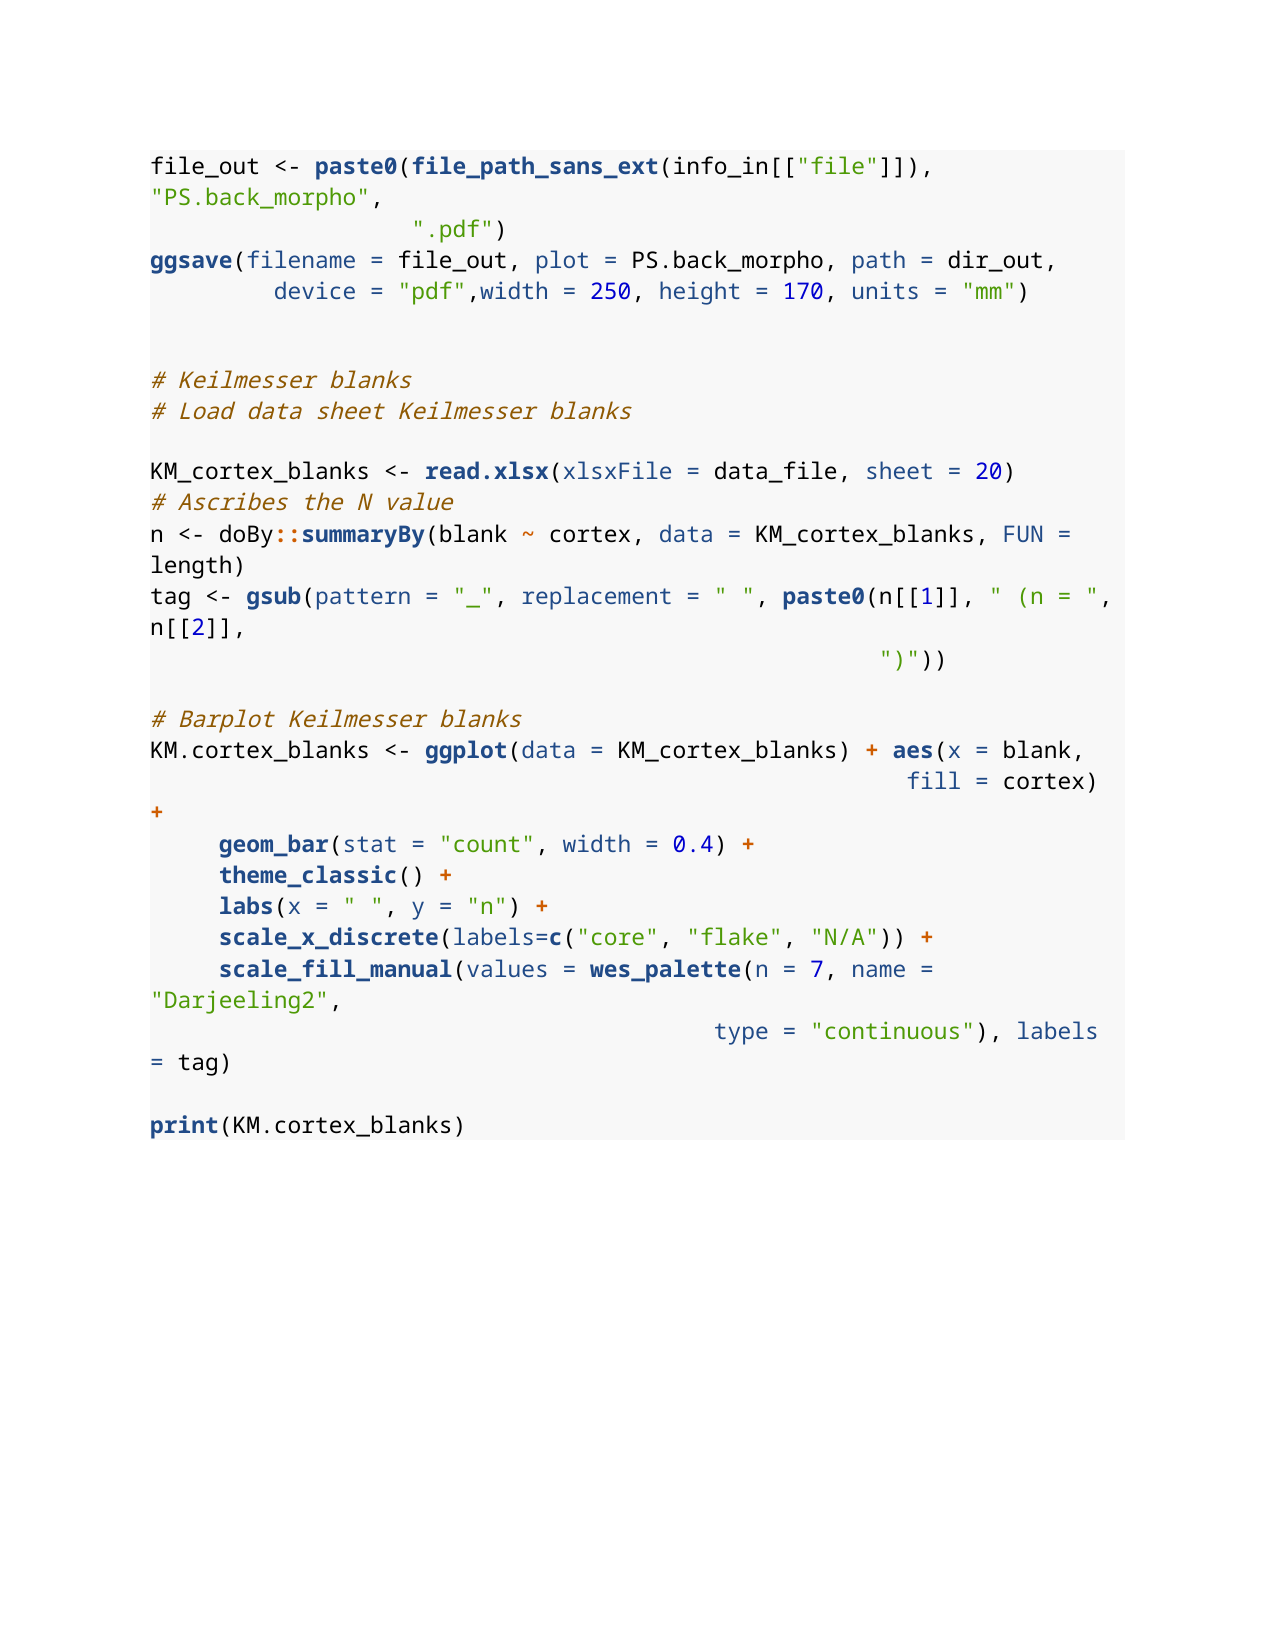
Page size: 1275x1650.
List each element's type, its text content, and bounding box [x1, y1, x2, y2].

text file_out <- paste0(file_path_sans_ext(info_in[["file"]]), "PS.back_morpho", ".pdf") ggsave(filename = file_out, plot = PS.back_morpho, path = dir_out, device = "pdf",width = 250, height = 170, units = "mm") # Keilmesser blanks # Load data sheet Keilmesser blanks KM_cortex_blanks <- read.xlsx(xlsxFile = data_file, sheet = 20) # Ascribes the N value n <- doBy::summaryBy(blank ~ cortex, data = KM_cortex_blanks, FUN = length) tag <- gsub(pattern = "_", replacement = " ", paste0(n[[1]], " (n = ", n[[2]], ")")) # Barplot Keilmesser blanks KM.cortex_blanks <- ggplot(data = KM_cortex_blanks) + aes(x = blank, fill = cortex) + geom_bar(stat = "count", width = 0.4) + theme_classic() + labs(x = " ", y = "n") + scale_x_discrete(labels=c("core", "flake", "N/A")) + scale_fill_manual(values = wes_palette(n = 7, name = "Darjeeling2", type = "continuous"), labels = tag) print(KM.cortex_blanks) [150, 150, 1125, 1140]
